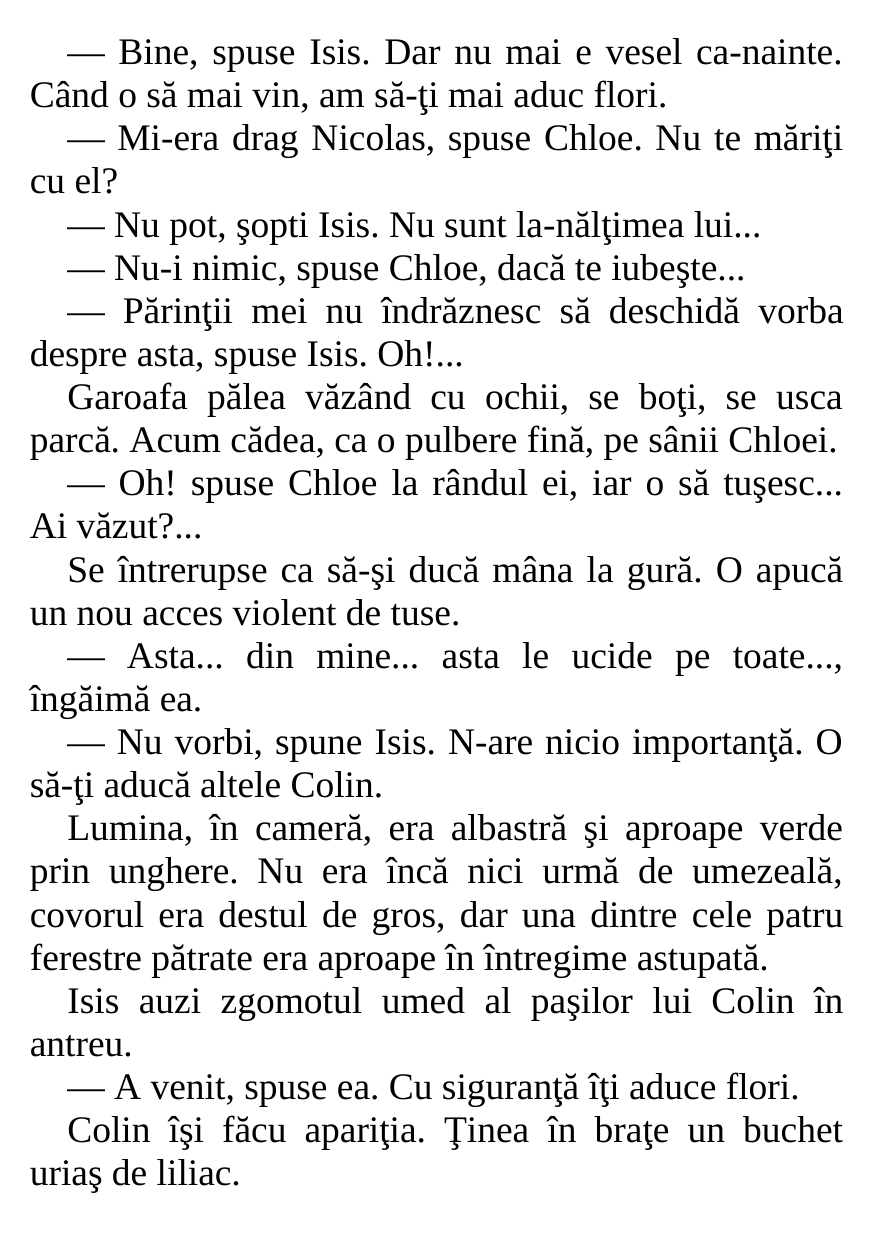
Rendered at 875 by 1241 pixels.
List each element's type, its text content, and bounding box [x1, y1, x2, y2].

text Isis auzi zgomotul umed al paşilor lui Colin în antreu. [29, 978, 844, 1064]
text — Părinţii mei nu îndrăznesc să deschidă vorba despre asta, spuse Isis. Oh!... [29, 288, 844, 374]
text Garoafa pălea văzând cu ochii, se boţi, se usca parcă. Acum cădea, ca o pulbere fină, pe sânii Chloei. [29, 374, 844, 461]
text — Asta... din mine... asta le ucide pe toate..., îngăimă ea. [29, 633, 844, 719]
text — Nu pot, şopti Isis. Nu sunt la-nălţimea lui... [29, 202, 844, 245]
text — Mi-era drag Nicolas, spuse Chloe. Nu te măriţi cu el? [29, 116, 844, 202]
text Colin îşi făcu apariţia. Ţinea în braţe un buchet uriaş de liliac. [29, 1108, 844, 1194]
text — Oh! spuse Chloe la rândul ei, iar o să tuşesc... Ai văzut?... [29, 461, 844, 547]
text — Nu-i nimic, spuse Chloe, dacă te iubeşte... [29, 245, 844, 288]
text — A venit, spuse ea. Cu siguranţă îţi aduce flori. [29, 1064, 844, 1108]
text — Nu vorbi, spune Isis. N-are nicio importanţă. O să-ţi aducă altele Colin. [29, 719, 844, 806]
text — Bine, spuse Isis. Dar nu mai e vesel ca-nainte. Când o să mai vin, am să-ţi mai aduc flori. [29, 29, 844, 116]
text Lumina, în cameră, era albastră şi aproape verde prin unghere. Nu era încă nici urmă de umezeală, covorul era destul de gros, dar una dintre cele patru ferestre pătrate era aproape în întregime astupată. [29, 806, 844, 978]
text Se întrerupse ca să-şi ducă mâna la gură. O apucă un nou acces violent de tuse. [29, 547, 844, 633]
